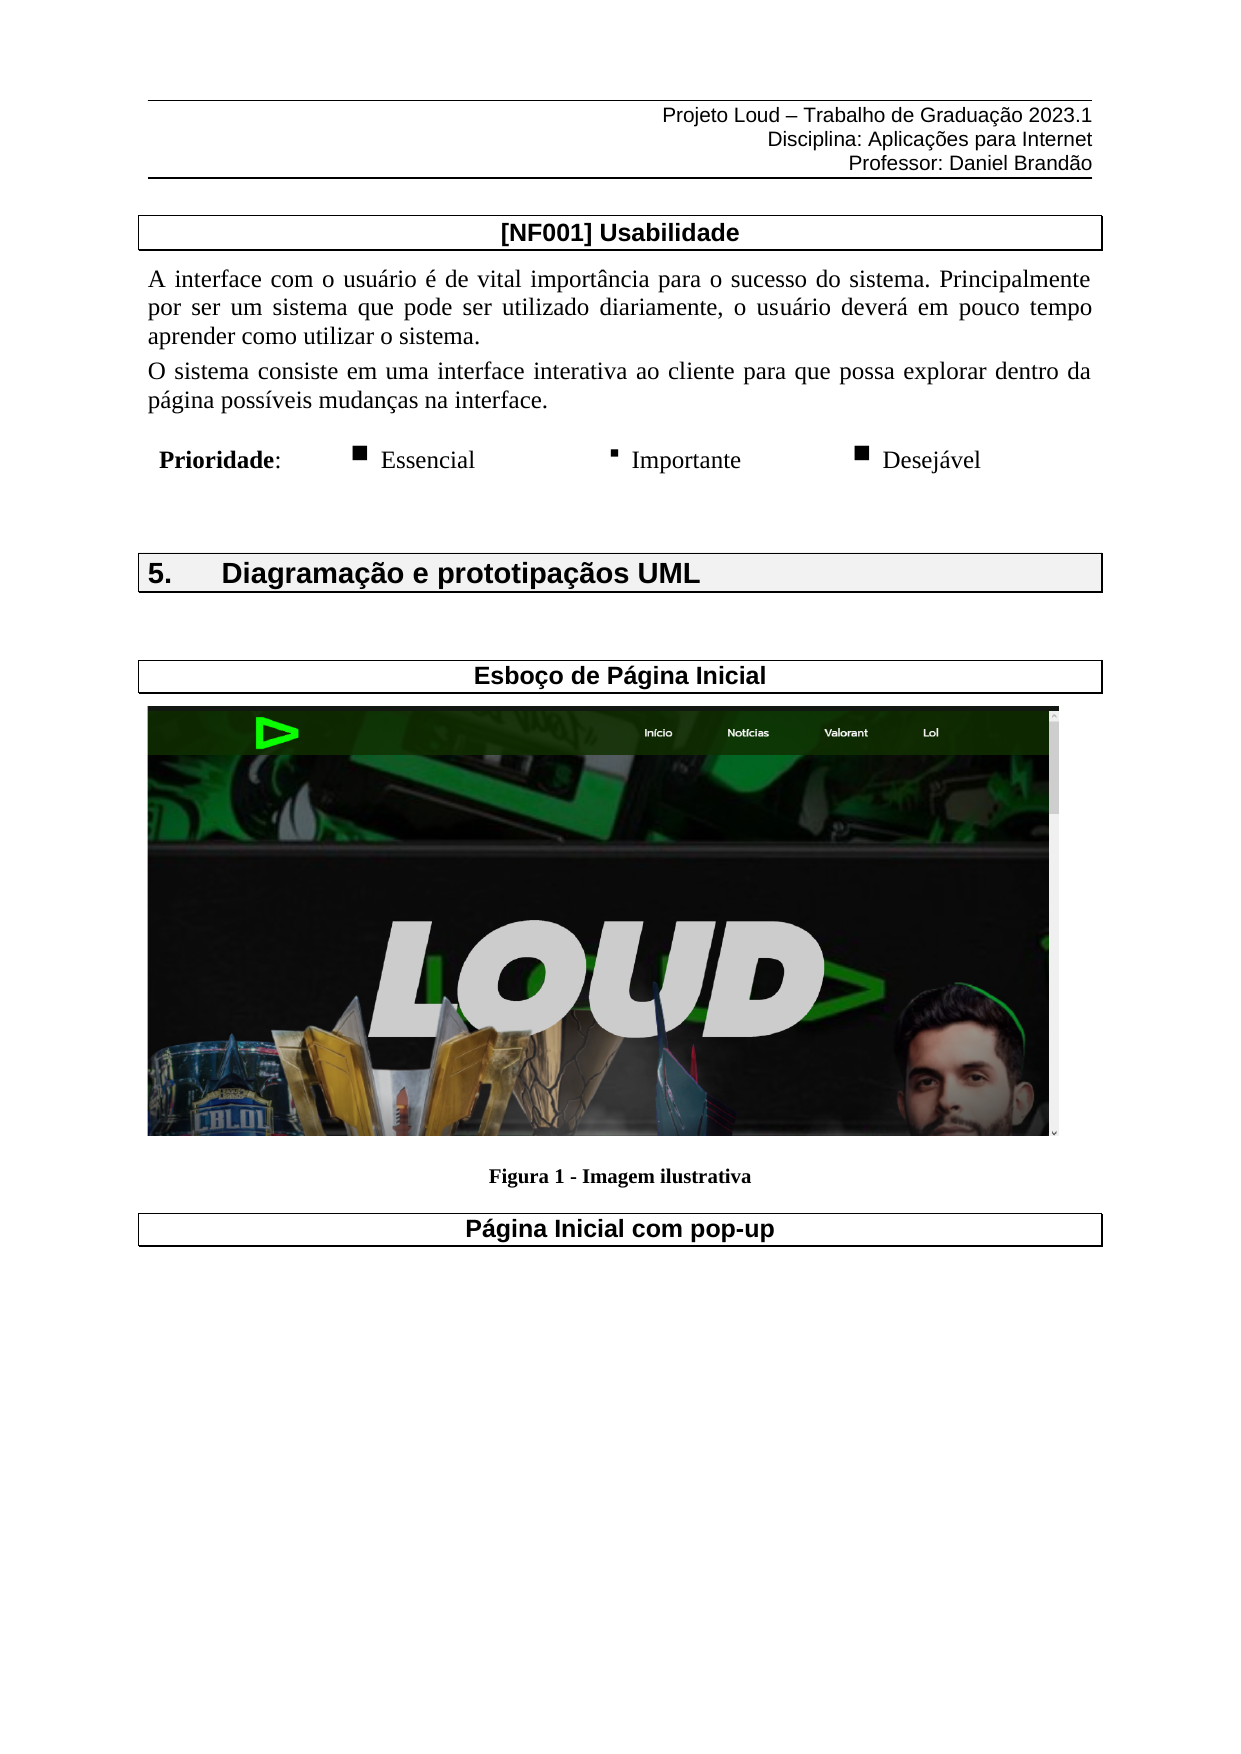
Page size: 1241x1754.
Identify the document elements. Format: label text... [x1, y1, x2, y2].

text A interface com o usuário é de vital importância para o sucesso do sistema. Principalmente por ser um sistema que pode ser utilizado diariamente, o usuário deverá em pouco tempo aprender como utilizar o sistema. [148, 264, 1092, 350]
table_header Prioridade: [148, 420, 336, 499]
text Esboço de Página Inicial [139, 661, 1101, 692]
picture [147, 706, 1059, 1136]
table_header [336, 420, 381, 499]
table_header [838, 420, 882, 499]
table_header [587, 420, 631, 499]
subtitle Diagramação e prototipaçãos UML [139, 554, 1101, 591]
text [NF001] Usabilidade [139, 216, 1101, 249]
table_header Desejável [883, 420, 1026, 499]
table_header Importante [631, 420, 838, 499]
table_header Essencial [381, 420, 587, 499]
text O sistema consiste em uma interface interativa ao cliente para que possa explorar dentro da página possíveis mudanças na interface. [148, 356, 1092, 414]
text Página Inicial com pop-up [139, 1214, 1101, 1245]
text Figura 1 - Imagem ilustrativa [148, 1164, 1092, 1188]
